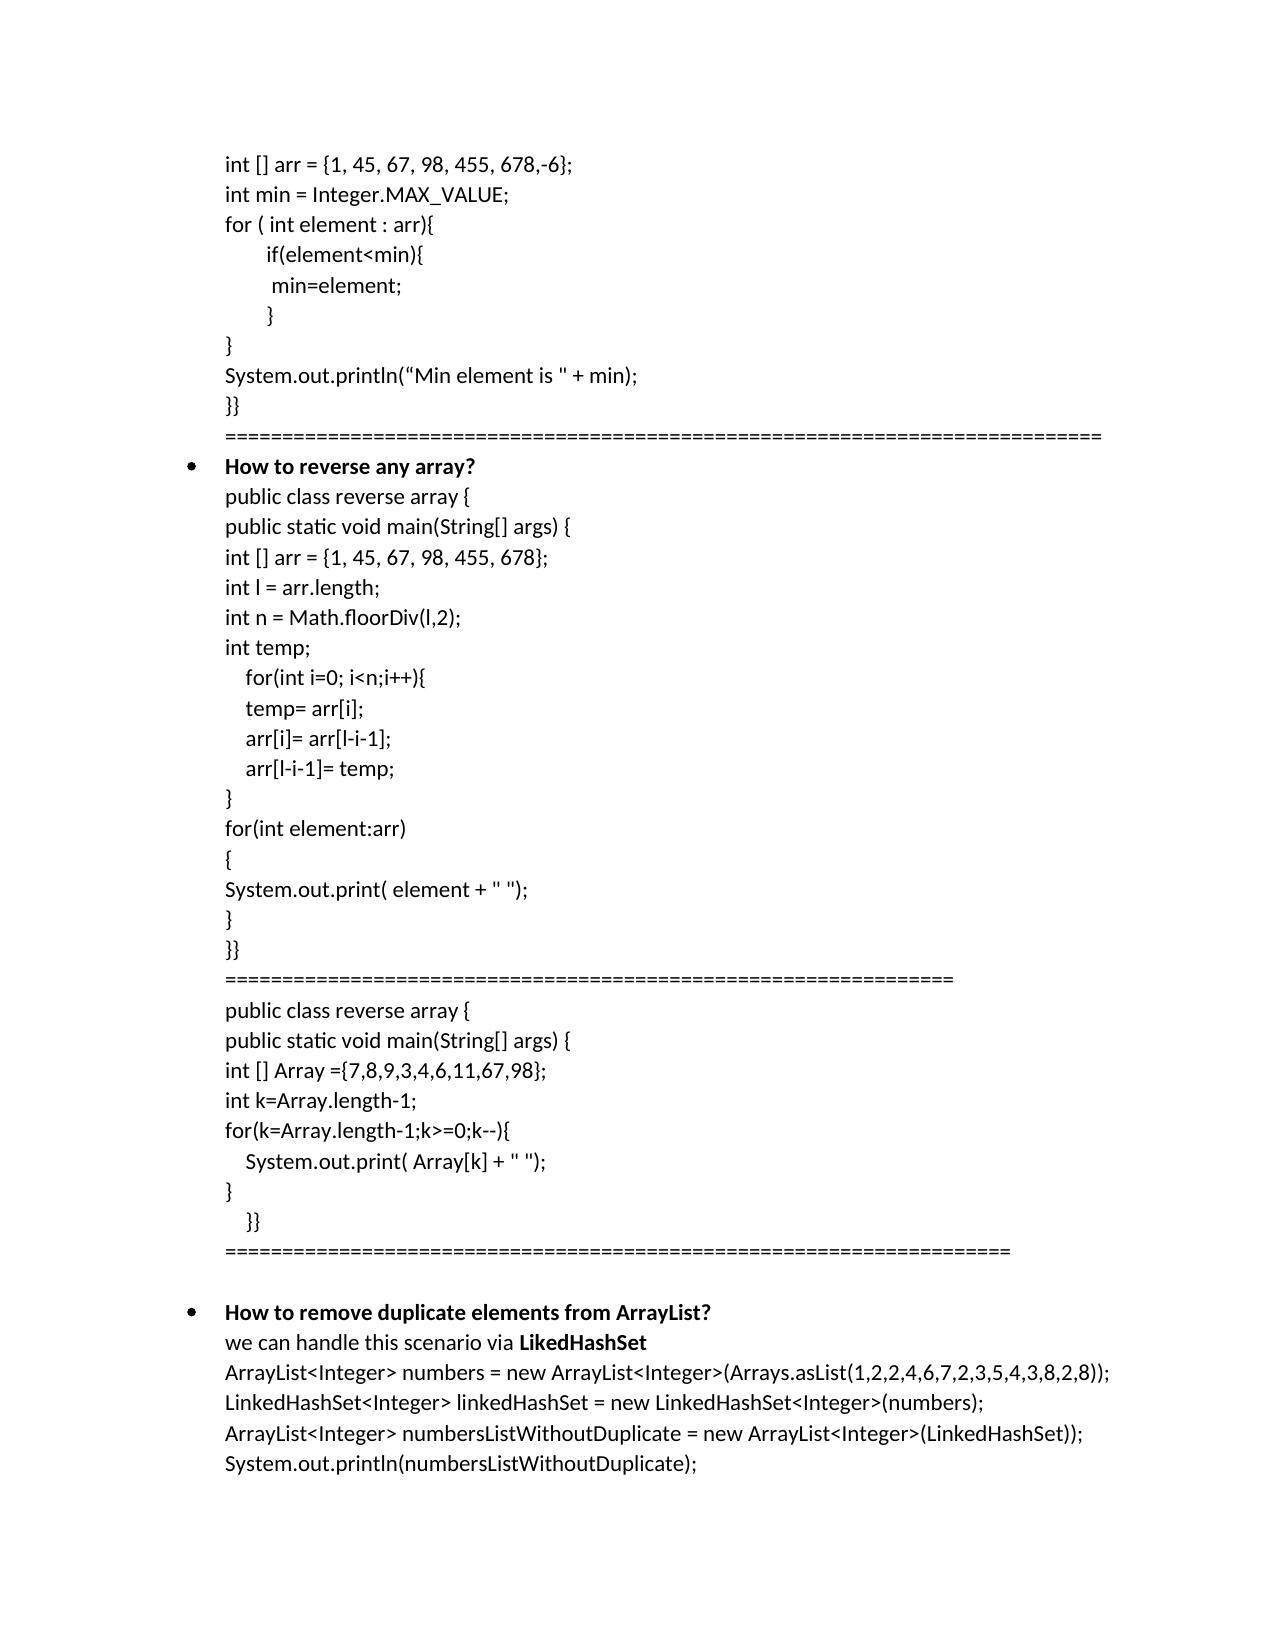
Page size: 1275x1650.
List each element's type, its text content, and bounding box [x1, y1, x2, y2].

list } [225, 905, 1125, 933]
list int [] Array ={7,8,9,3,4,6,11,67,98}; [225, 1056, 1125, 1084]
list System.out.print( element + " "); [225, 875, 1125, 903]
list for ( int element : arr){ [225, 210, 1125, 238]
list min=element; [225, 271, 1125, 299]
list } [225, 784, 1125, 812]
list public class reverse array { [225, 996, 1125, 1024]
list int [] arr = {1, 45, 67, 98, 455, 678,-6}; [225, 150, 1125, 178]
list ============================================================================= [225, 422, 1125, 450]
list for(int element:arr) [225, 814, 1125, 843]
list How to reverse any array? [187, 452, 1125, 480]
list }} [225, 392, 1125, 420]
list for(int i=0; i<n;i++){ [225, 663, 1125, 692]
list } [225, 301, 1125, 329]
list temp= arr[i]; [225, 694, 1125, 722]
list }} [225, 935, 1125, 963]
list }} [225, 1207, 1125, 1235]
list System.out.println(“Min element is " + min); [225, 361, 1125, 389]
list arr[i]= arr[l-i-1]; [225, 724, 1125, 752]
list ================================================================ [225, 966, 1125, 994]
list ArrayList<Integer> numbersListWithoutDuplicate = new ArrayList<Integer>(LinkedHashSet)); [225, 1419, 1125, 1447]
list System.out.print( Array[k] + " "); [225, 1147, 1125, 1175]
list } [225, 1177, 1125, 1205]
list public static void main(String[] args) { [225, 512, 1125, 541]
list ===================================================================== [225, 1237, 1125, 1266]
list arr[l-i-1]= temp; [225, 754, 1125, 782]
list int [] arr = {1, 45, 67, 98, 455, 678}; [225, 543, 1125, 571]
list if(element<min){ [225, 241, 1125, 269]
list ArrayList<Integer> numbers = new ArrayList<Integer>(Arrays.asList(1,2,2,4,6,7,2,3,5,4,3,8,2,8)); [225, 1358, 1125, 1386]
list for(k=Array.length-1;k>=0;k--){ [225, 1117, 1125, 1145]
list LinkedHashSet<Integer> linkedHashSet = new LinkedHashSet<Integer>(numbers); [225, 1388, 1125, 1417]
list int min = Integer.MAX_VALUE; [225, 180, 1125, 208]
list System.out.println(numbersListWithoutDuplicate); [225, 1449, 1125, 1477]
list int n = Math.floorDiv(l,2); [225, 603, 1125, 631]
list public static void main(String[] args) { [225, 1026, 1125, 1054]
list public class reverse array { [225, 482, 1125, 510]
list int k=Array.length-1; [225, 1086, 1125, 1114]
list } [225, 331, 1125, 359]
list int l = arr.length; [225, 573, 1125, 601]
list we can handle this scenario via LikedHashSet [225, 1328, 1125, 1356]
list { [225, 845, 1125, 873]
list How to remove duplicate elements from ArrayList? [187, 1298, 1125, 1326]
list int temp; [225, 633, 1125, 661]
